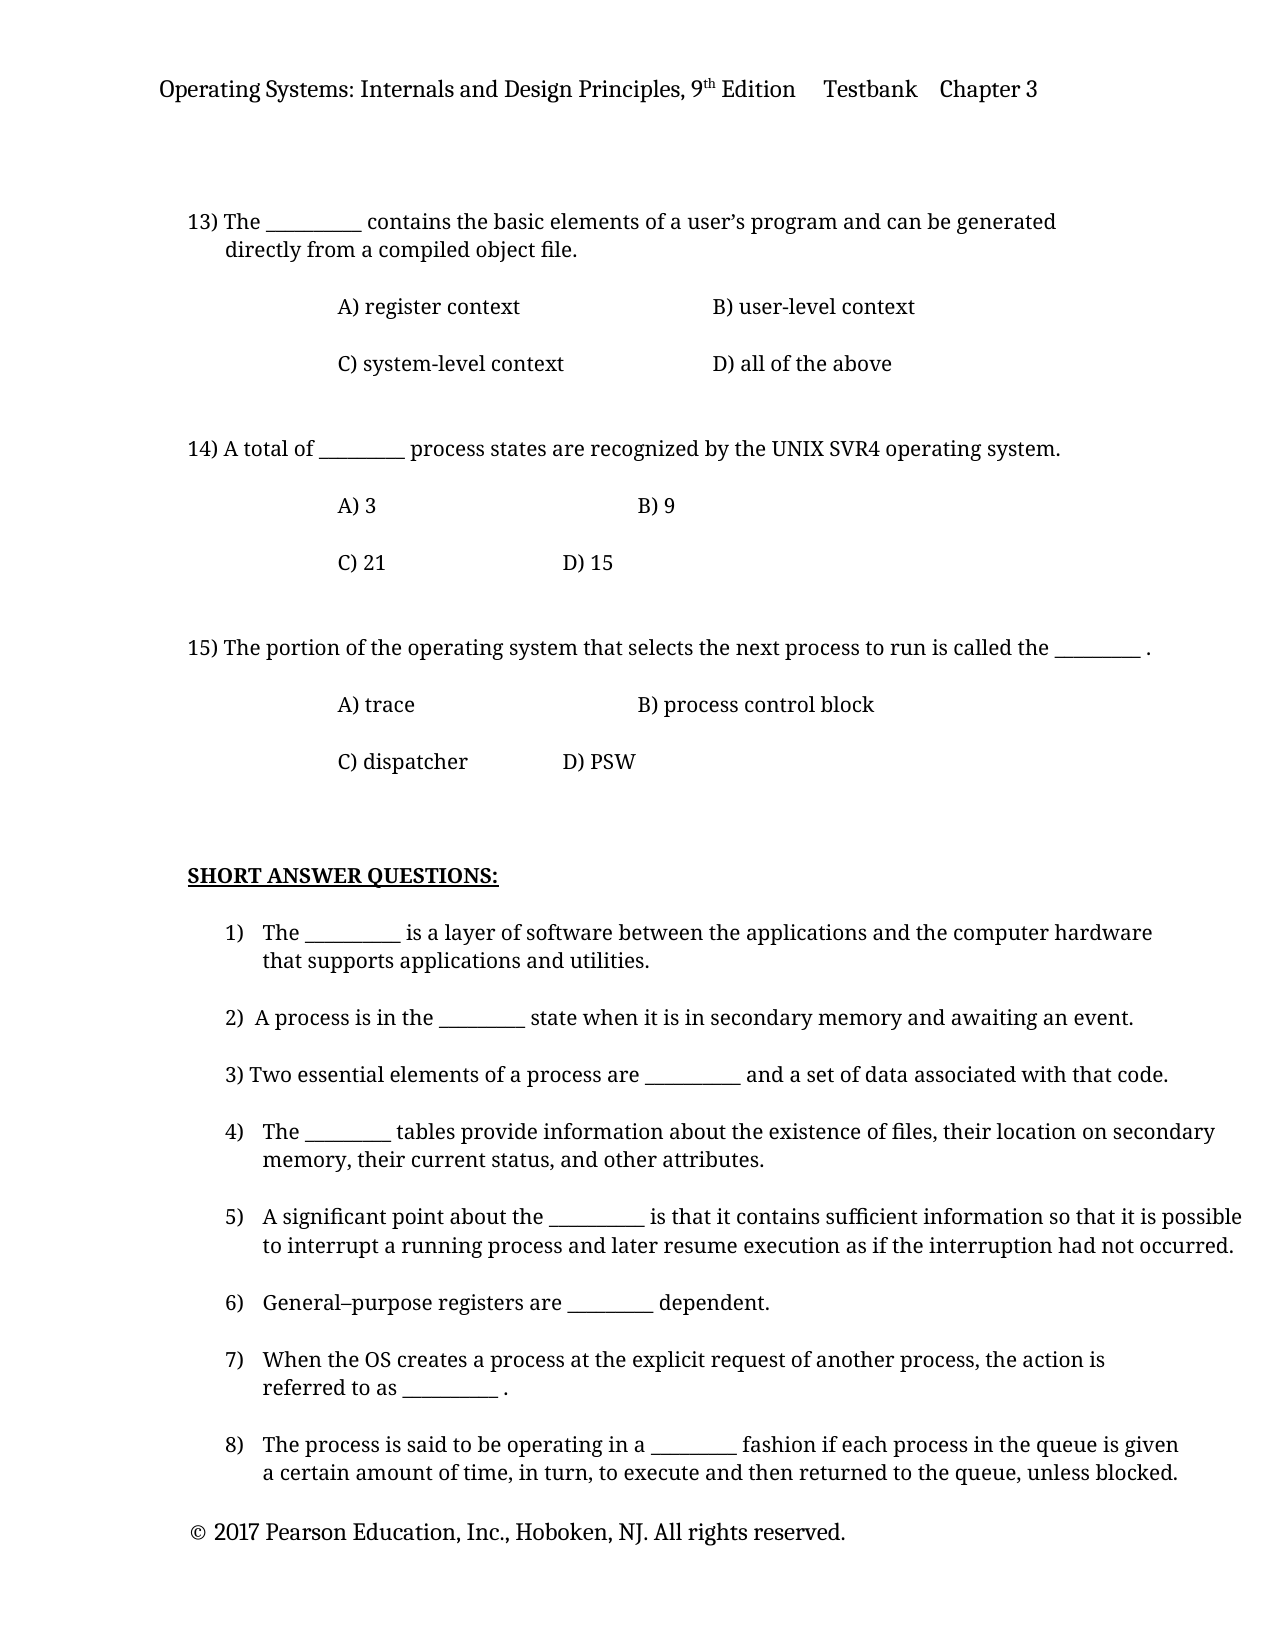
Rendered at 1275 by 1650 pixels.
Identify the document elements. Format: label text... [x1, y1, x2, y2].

text SHORT ANSWER QUESTIONS: [187, 861, 1275, 889]
text A) trace B) process control block [300, 690, 1275, 719]
list When the OS creates a process at the explicit request of another process, the action is [225, 1345, 1275, 1373]
text C) system-level context D) all of the above [300, 349, 1275, 377]
list The process is said to be operating in a _________ fashion if each process in the queue is given [225, 1430, 1275, 1458]
text 2) A process is in the _________ state when it is in secondary memory and awaiting an event. [225, 1003, 1275, 1032]
text C) dispatcher D) PSW [300, 747, 1275, 776]
text directly from a compiled object file. [225, 235, 1275, 264]
text 15) The portion of the operating system that selects the next process to run is called the _________ . [187, 633, 1275, 662]
list referred to as __________ . [262, 1373, 1275, 1402]
list that supports applications and utilities. [262, 946, 1275, 975]
list The _________ tables provide information about the existence of files, their location on secondary [225, 1117, 1275, 1146]
list to interrupt a running process and later resume execution as if the interruption had not occurred. [262, 1231, 1275, 1259]
text A) 3 B) 9 [300, 491, 1275, 520]
list A significant point about the __________ is that it contains sufficient information so that it is possible [225, 1202, 1275, 1231]
list The __________ is a layer of software between the applications and the computer hardware [225, 918, 1275, 946]
text 13) The __________ contains the basic elements of a user’s program and can be generated [187, 207, 1275, 235]
list General–purpose registers are _________ dependent. [225, 1288, 1275, 1316]
text 3) Two essential elements of a process are __________ and a set of data associated with that code. [225, 1060, 1275, 1089]
text A) register context B) user-level context [300, 292, 1275, 321]
list memory, their current status, and other attributes. [262, 1146, 1275, 1174]
list a certain amount of time, in turn, to execute and then returned to the queue, unless blocked. [262, 1458, 1275, 1487]
text C) 21 D) 15 [300, 548, 1275, 577]
text 14) A total of _________ process states are recognized by the UNIX SVR4 operating system. [187, 434, 1275, 463]
